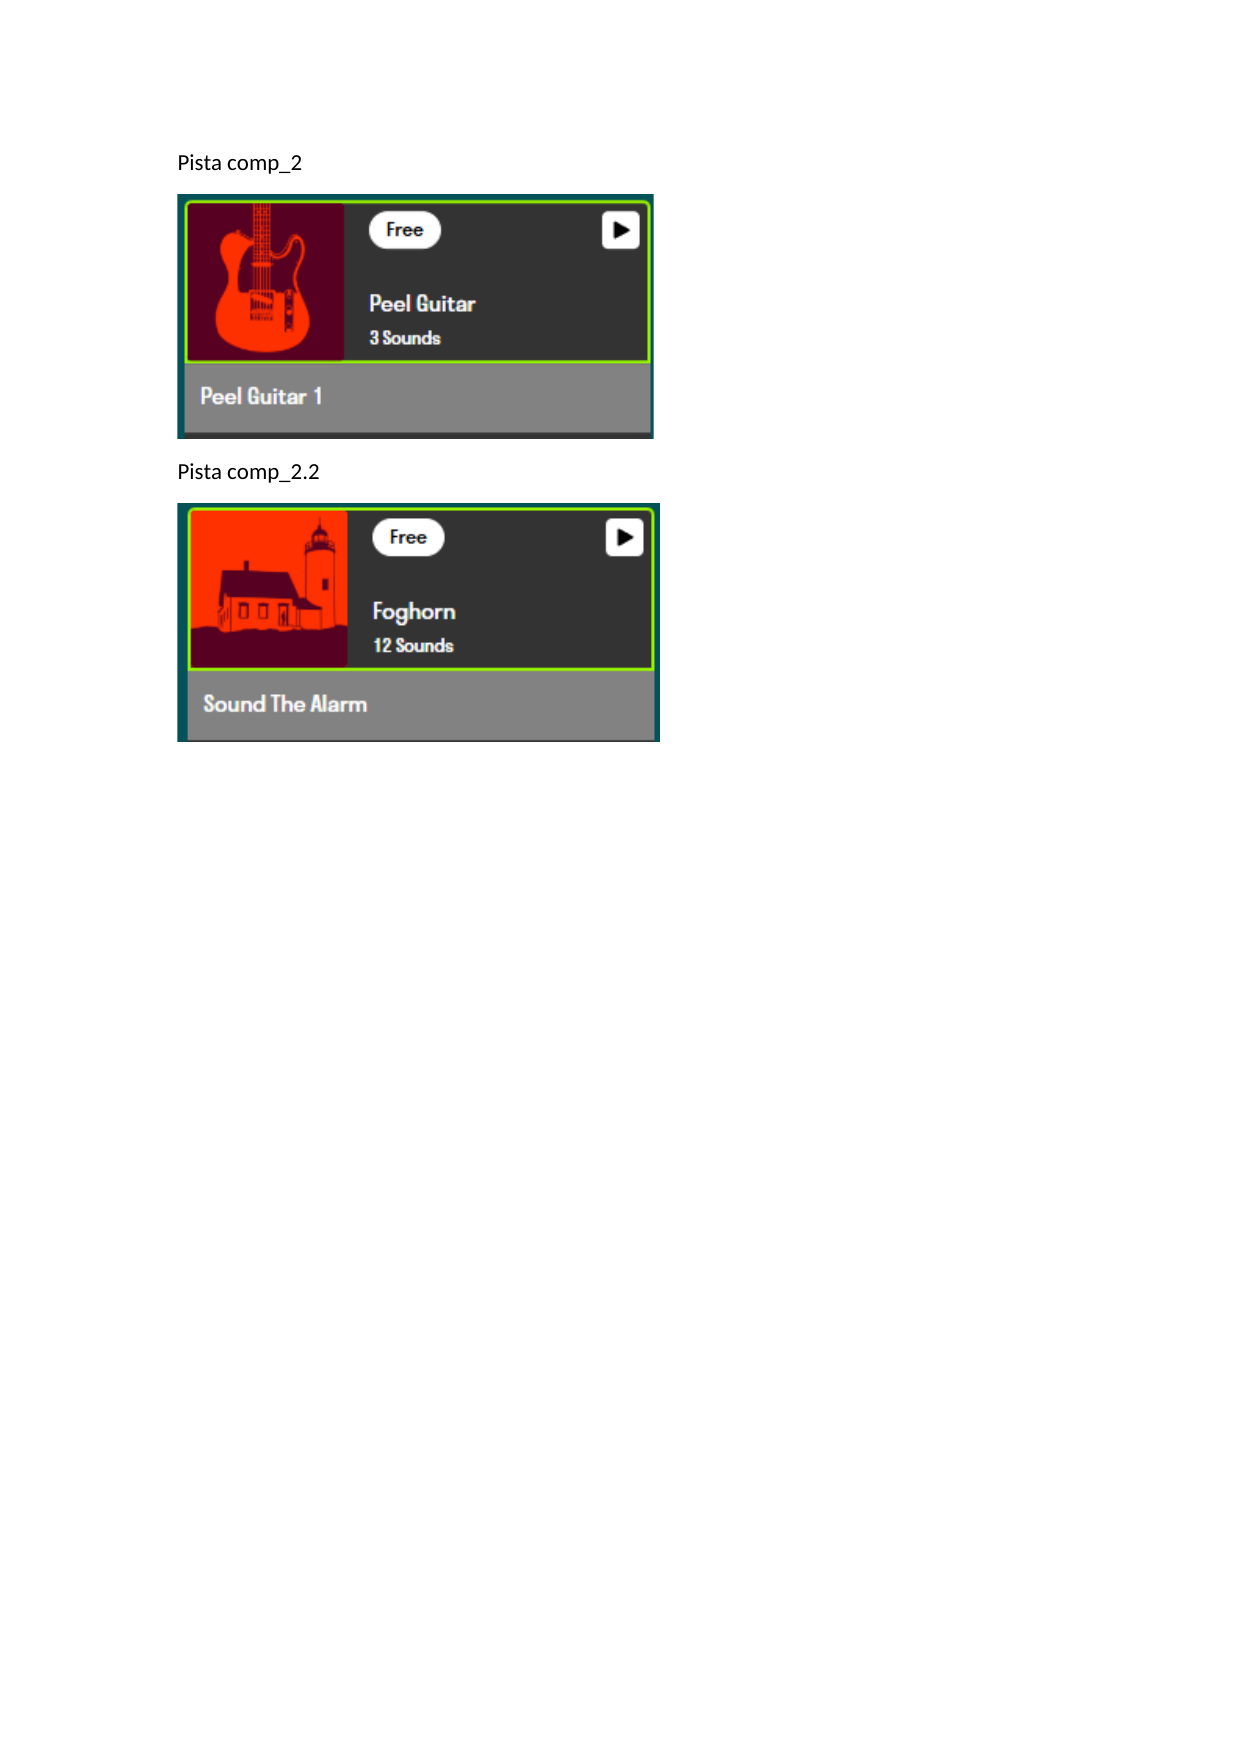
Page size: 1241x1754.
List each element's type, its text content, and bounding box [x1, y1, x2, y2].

text Pista comp_2.2 [177, 457, 1063, 485]
text Pista comp_2 [177, 148, 1063, 176]
picture [177, 503, 660, 742]
picture [177, 194, 654, 439]
